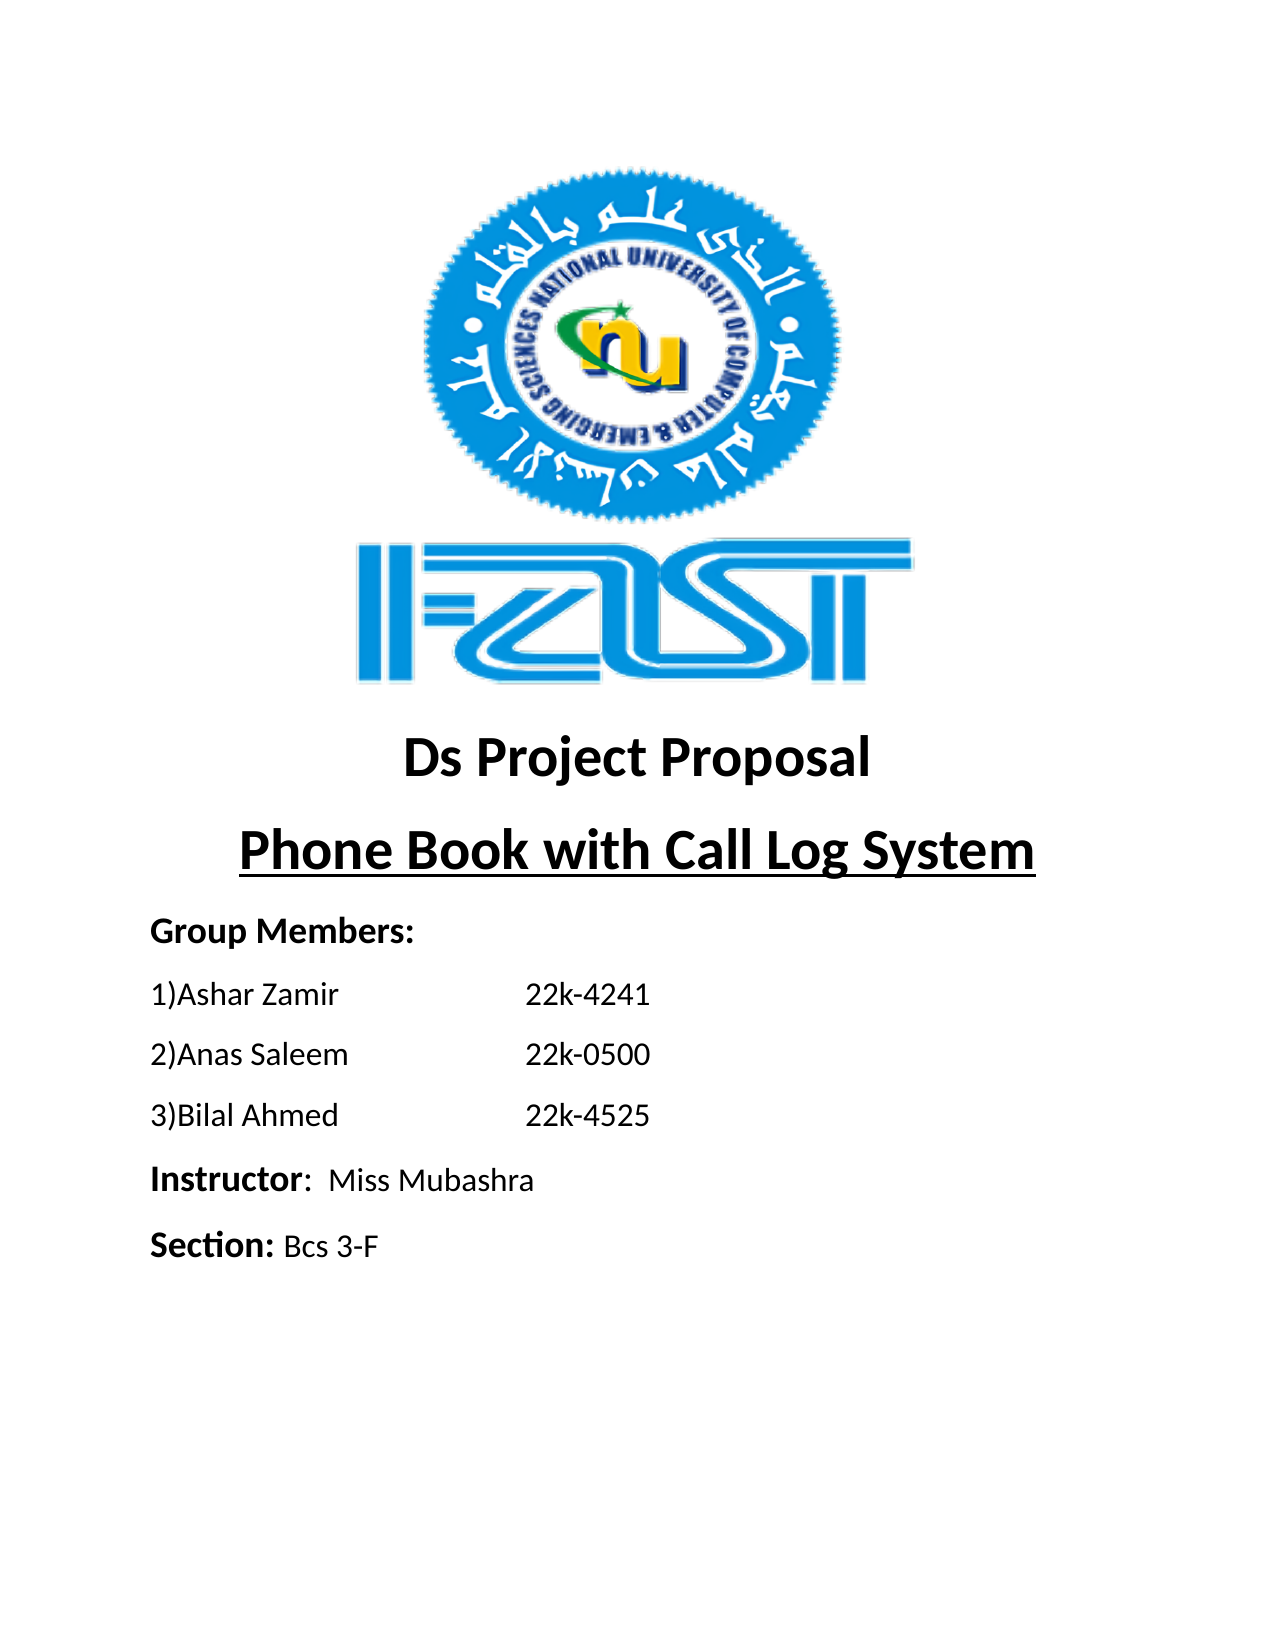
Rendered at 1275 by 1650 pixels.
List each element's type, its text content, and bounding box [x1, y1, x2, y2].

picture [286, 150, 989, 701]
text Phone Book with Call Log System [150, 813, 1125, 884]
text Group Members: [150, 907, 1125, 952]
text 3)Bilal Ahmed 22k-4525 [150, 1094, 1125, 1135]
text Section: Bcs 3-F [150, 1221, 1125, 1267]
text 1)Ashar Zamir 22k-4241 [150, 973, 1125, 1013]
text 2)Anas Saleem 22k-0500 [150, 1033, 1125, 1074]
text Ds Project Proposal [150, 719, 1125, 791]
text Instructor: Miss Mubashra [150, 1154, 1125, 1200]
